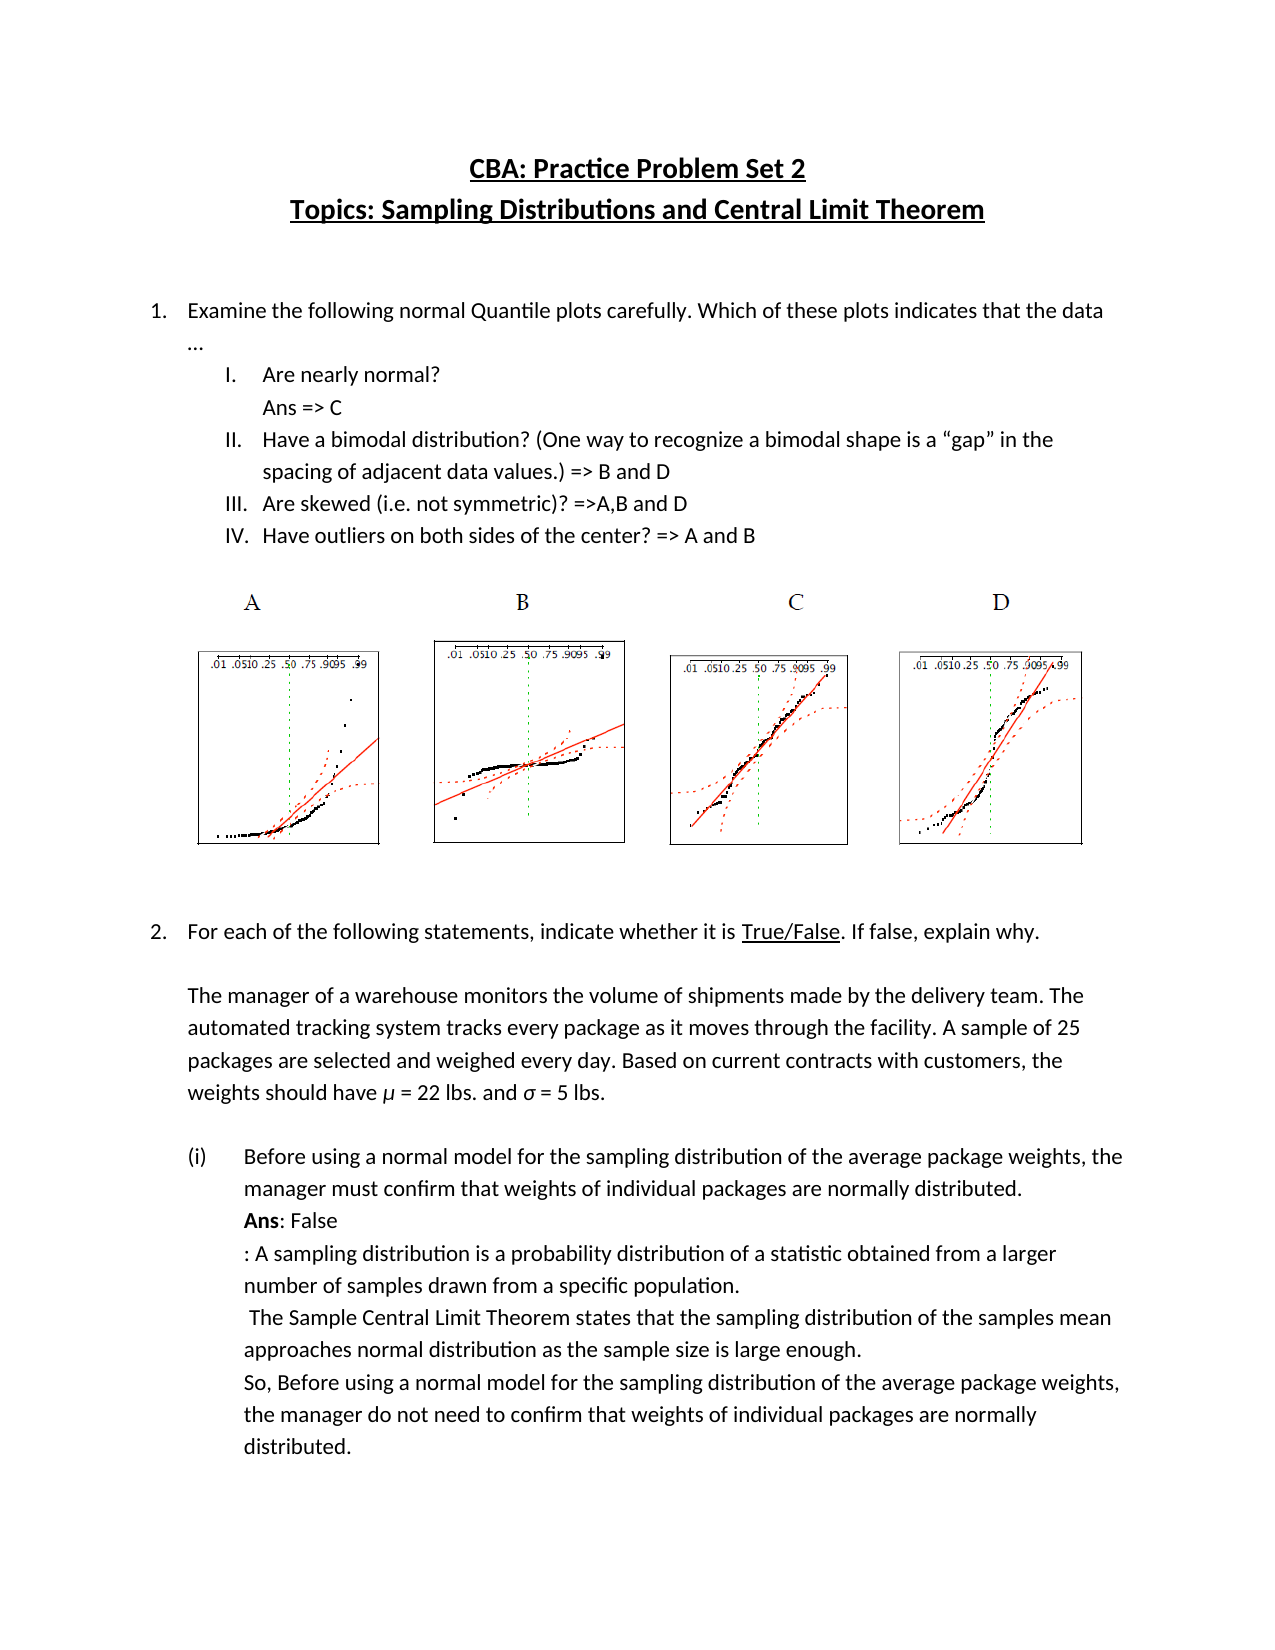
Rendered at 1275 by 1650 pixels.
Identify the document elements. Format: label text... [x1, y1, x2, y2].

list Ans: False [244, 1207, 1125, 1235]
list For each of the following statements, indicate whether it is True/False. If false, explain why. [150, 917, 1125, 945]
list Are skewed (i.e. not symmetric)? =>A,B and D [225, 489, 1125, 517]
list So, Before using a normal model for the sampling distribution of the average package weights, the manager do not need to confirm that weights of individual packages are normally distributed. [244, 1368, 1125, 1460]
list Examine the following normal Quantile plots carefully. Which of these plots indicates that the data … [150, 296, 1125, 356]
list : A sampling distribution is a probability distribution of a statistic obtained from a larger number of samples drawn from a specific population. [244, 1239, 1125, 1299]
text Ans => C [262, 393, 1125, 421]
text Topics: Sampling Distributions and Central Limit Theorem [150, 191, 1125, 227]
list Before using a normal model for the sampling distribution of the average package weights, the manager must confirm that weights of individual packages are normally distributed. [187, 1142, 1125, 1202]
list Have outliers on both sides of the center? => A and B [225, 522, 1125, 549]
list The Sample Central Limit Theorem states that the sampling distribution of the samples mean approaches normal distribution as the sample size is large enough. [244, 1303, 1125, 1363]
text The manager of a warehouse monitors the volume of shipments made by the delivery team. The automated tracking system tracks every package as it moves through the facility. A sample of 25 packages are selected and weighed every day. Based on current contracts with customers, the weights should have μ = 22 lbs. and σ = 5 lbs. [187, 981, 1125, 1106]
text CBA: Practice Problem Set 2 [150, 150, 1125, 186]
list Are nearly normal? [225, 361, 1125, 389]
list Have a bimodal distribution? (One way to recognize a bimodal shape is a “gap” in the spacing of adjacent data values.) => B and D [225, 425, 1125, 485]
